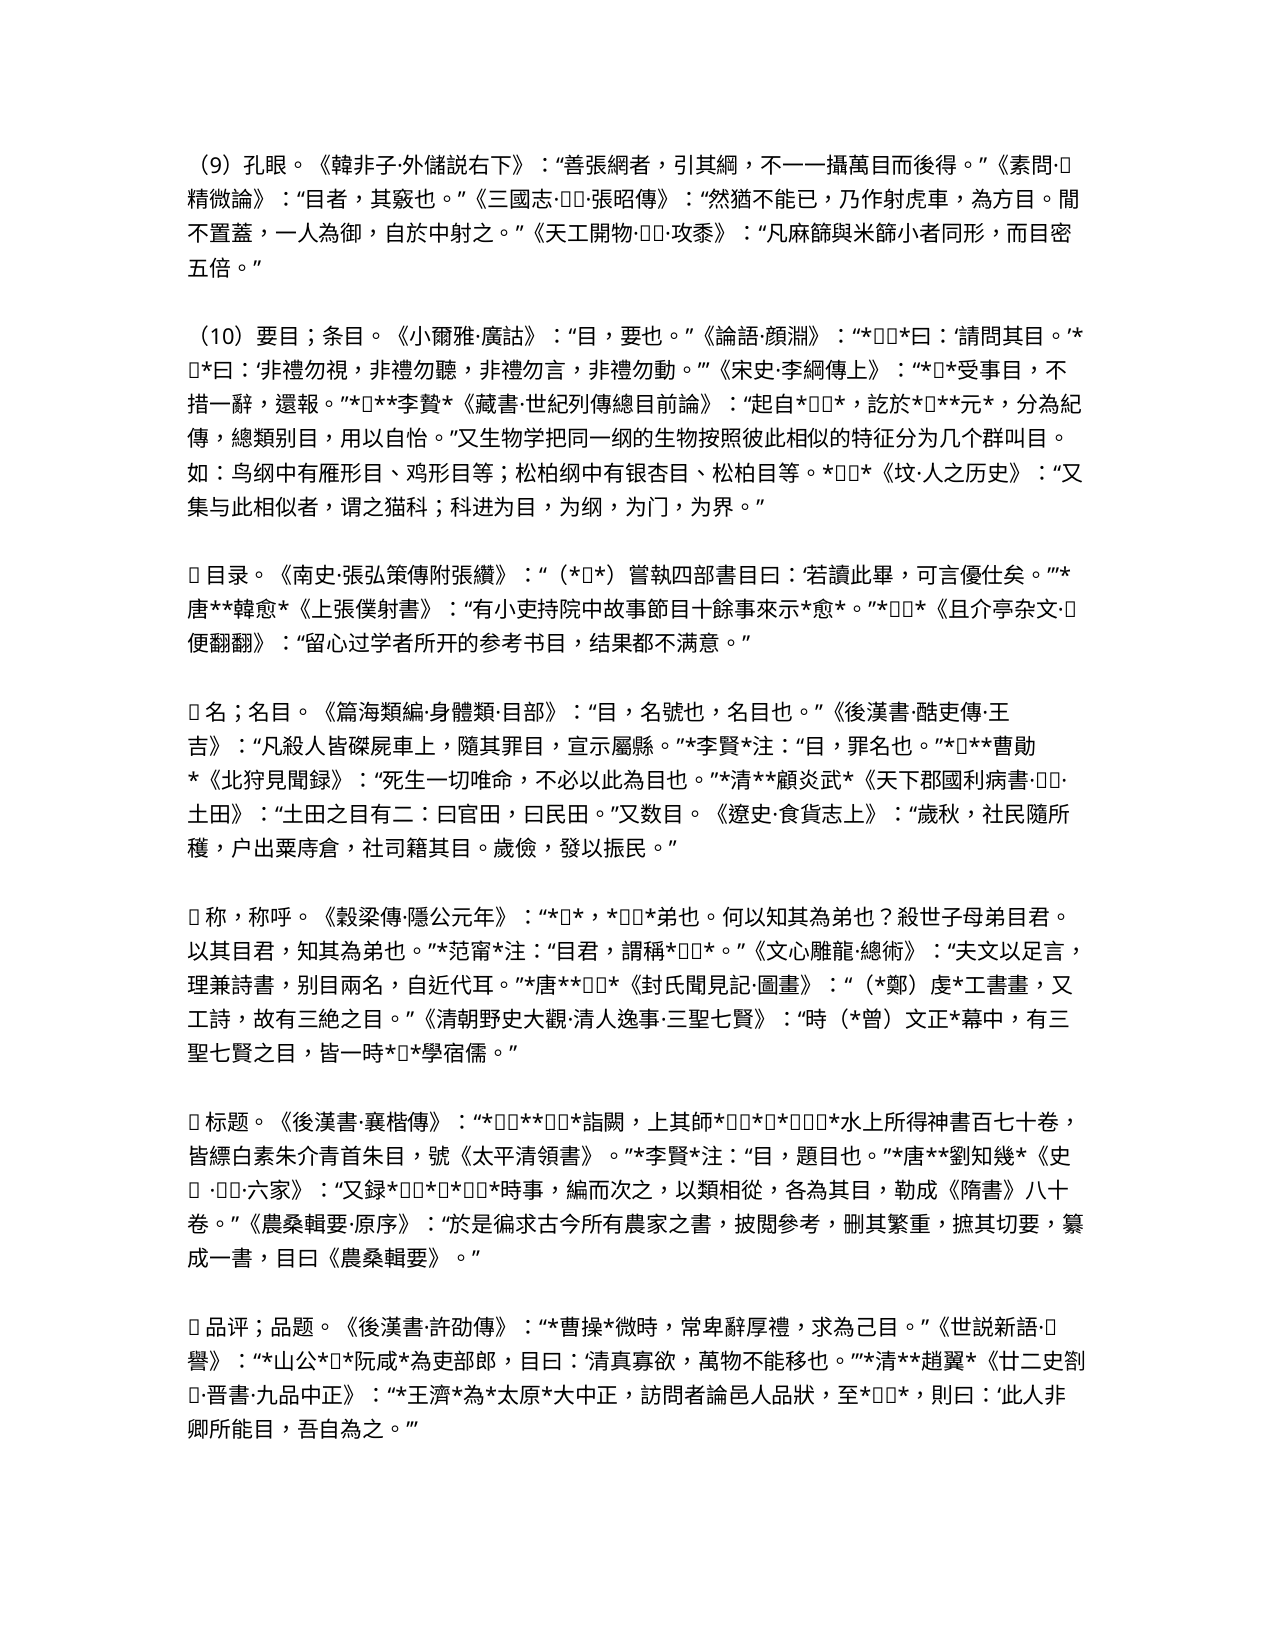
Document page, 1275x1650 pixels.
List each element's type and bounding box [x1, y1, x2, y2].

text [187, 150, 1087, 1478]
